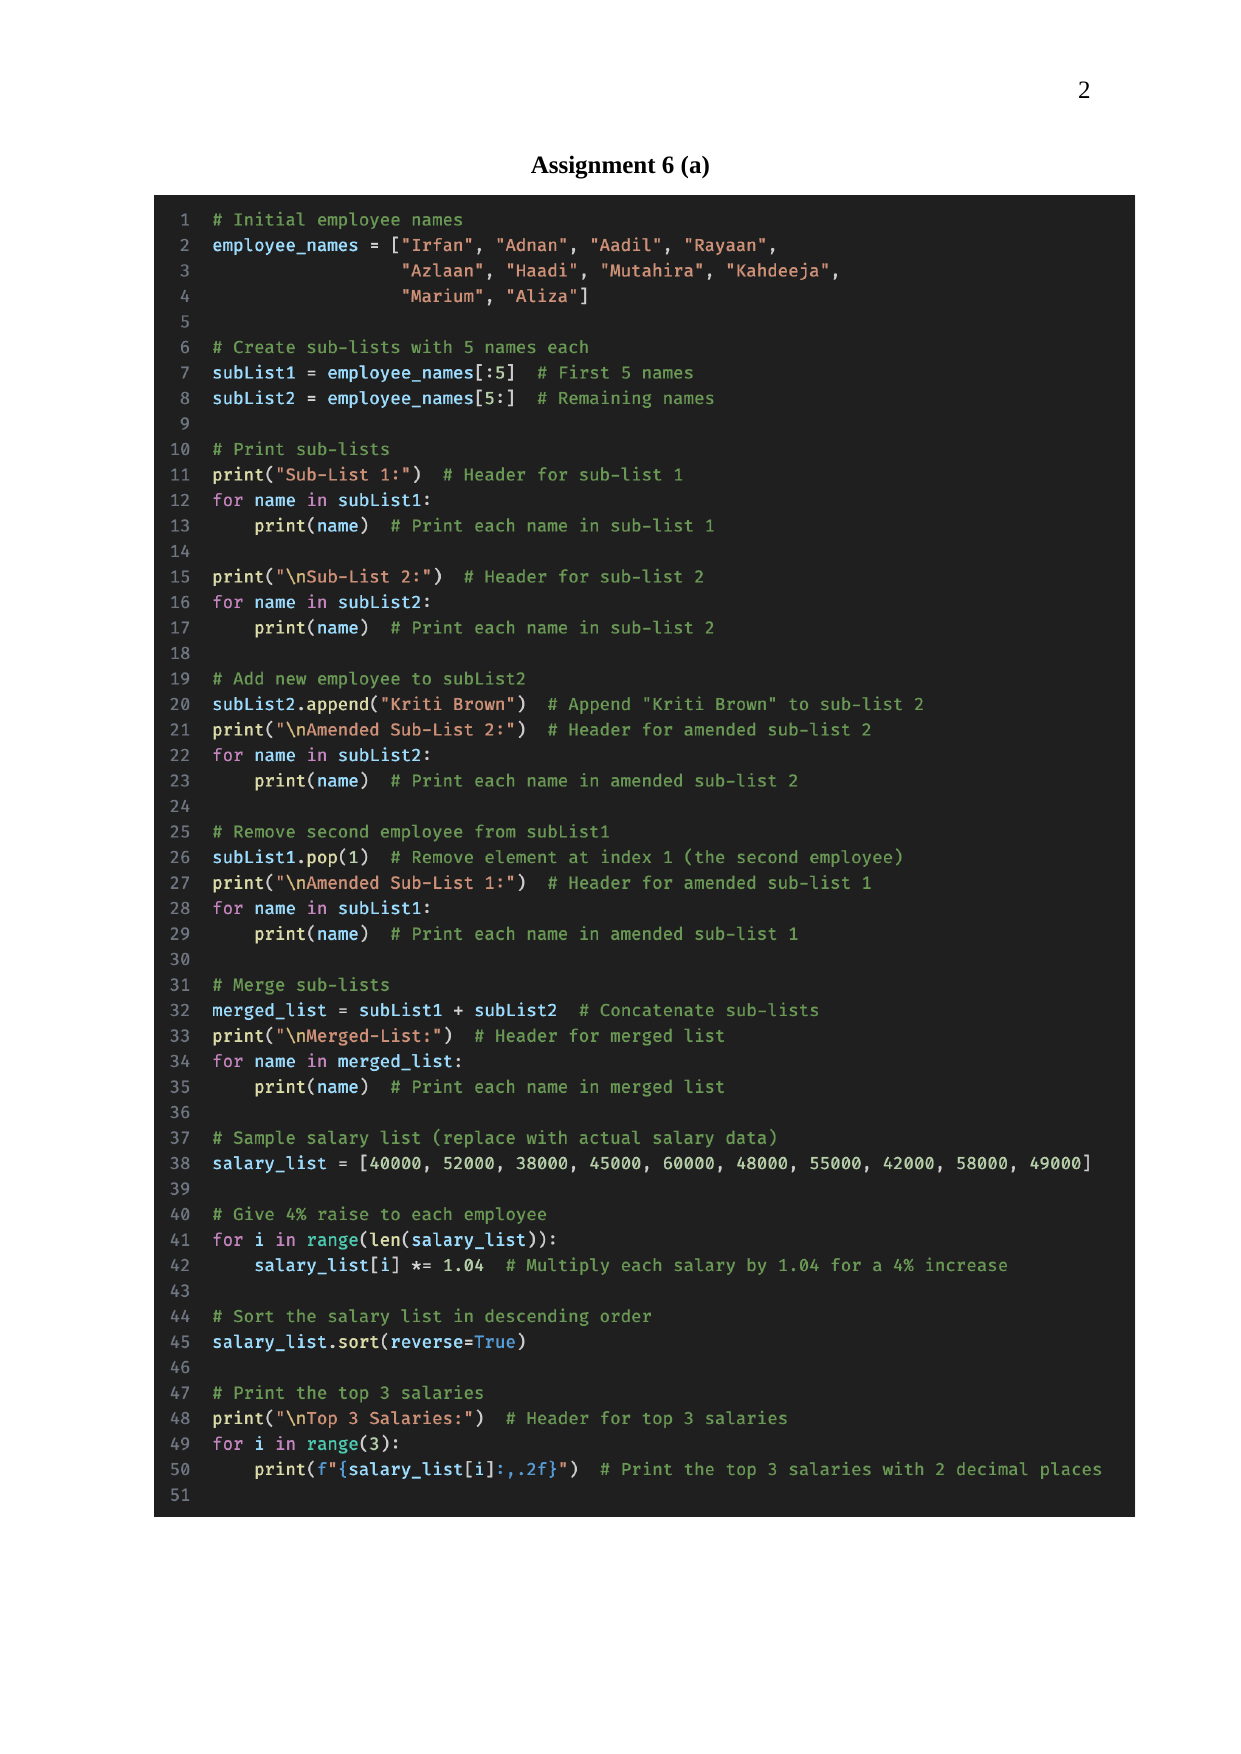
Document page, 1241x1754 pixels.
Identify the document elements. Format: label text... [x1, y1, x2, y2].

picture [154, 195, 1136, 1517]
subtitle Assignment 6 (a) [150, 150, 1090, 179]
